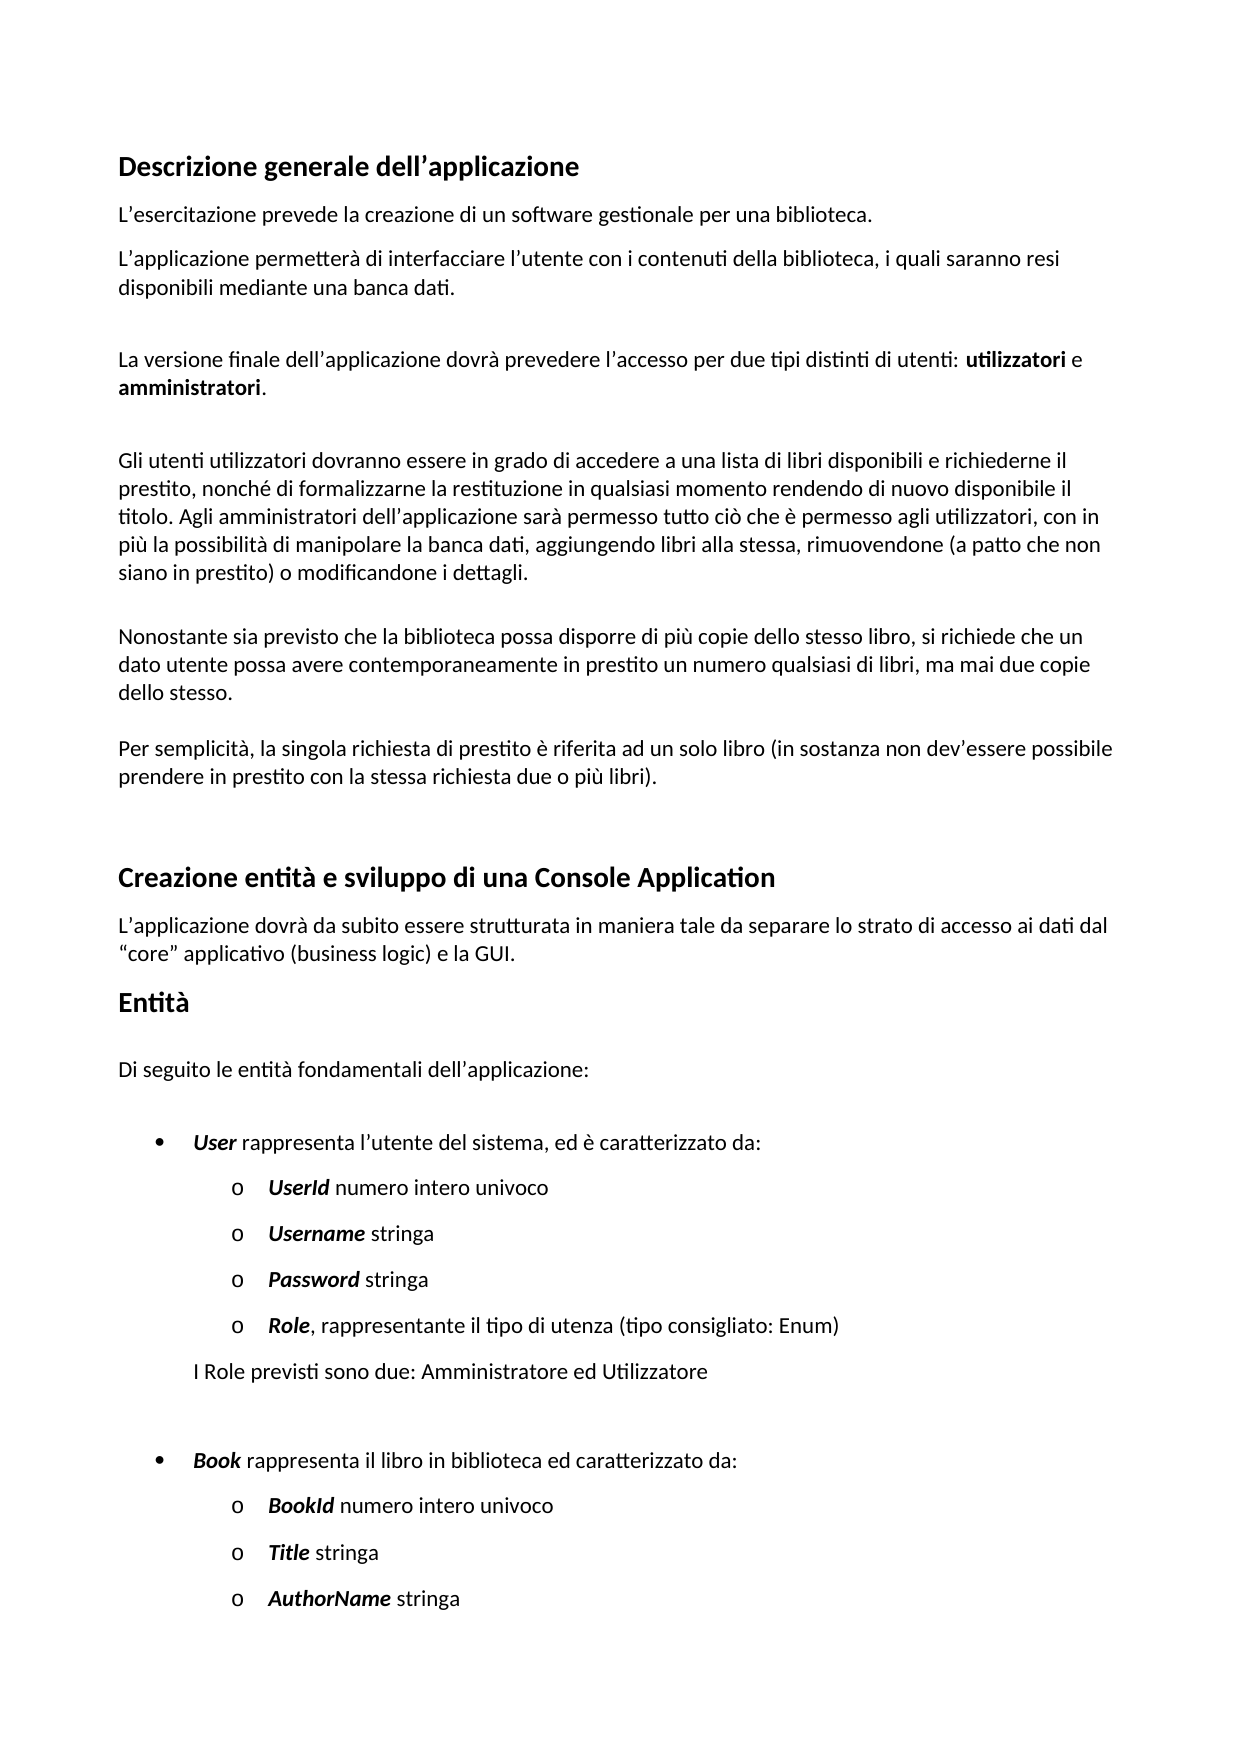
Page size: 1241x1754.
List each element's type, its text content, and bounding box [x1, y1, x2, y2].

text L’applicazione permetterà di interfacciare l’utente con i contenuti della biblioteca, i quali saranno resi disponibili mediante una banca dati. [118, 244, 1122, 329]
text La versione finale dell’applicazione dovrà prevedere l’accesso per due tipi distinti di utenti: utilizzatori e amministratori. [118, 345, 1122, 429]
text I Role previsti sono due: Amministratore ed Utilizzatore [193, 1357, 1122, 1385]
list BookId numero intero univoco [231, 1492, 1122, 1521]
text Descrizione generale dell’applicazione [118, 148, 1122, 183]
list Role, rappresentante il tipo di utenza (tipo consigliato: Enum) [231, 1311, 1122, 1340]
text Gli utenti utilizzatori dovranno essere in grado di accedere a una lista di libri disponibili e richiederne il prestito, nonché di formalizzarne la restituzione in qualsiasi momento rendendo di nuovo disponibile il titolo. Agli amministratori dell’applicazione sarà permesso tutto ciò che è permesso agli utilizzatori, con in più la possibilità di manipolare la banca dati, aggiungendo libri alla stessa, rimuovendone (a patto che non siano in prestito) o modificandone i dettagli. Nonostante sia previsto che la biblioteca possa disporre di più copie dello stesso libro, si richiede che un dato utente possa avere contemporaneamente in prestito un numero qualsiasi di libri, ma mai due copie dello stesso. Per semplicità, la singola richiesta di prestito è riferita ad un solo libro (in sostanza non dev’essere possibile prendere in prestito con la stessa richiesta due o più libri). [118, 446, 1122, 790]
list AuthorName stringa [231, 1584, 1122, 1613]
list UserId numero intero univoco [231, 1173, 1122, 1202]
text L’esercitazione prevede la creazione di un software gestionale per una biblioteca. [118, 200, 1122, 228]
list Password stringa [231, 1265, 1122, 1294]
list Username stringa [231, 1219, 1122, 1248]
text Creazione entità e sviluppo di una Console Application [118, 859, 1122, 894]
list Title stringa [231, 1538, 1122, 1567]
list Book rappresenta il libro in biblioteca ed caratterizzato da: [156, 1447, 1122, 1475]
text L’applicazione dovrà da subito essere strutturata in maniera tale da separare lo strato di accesso ai dati dal “core” applicativo (business logic) e la GUI. [118, 911, 1122, 967]
list User rappresenta l’utente del sistema, ed è caratterizzato da: [156, 1128, 1122, 1156]
text Entità Di seguito le entità fondamentali dell’applicazione: [118, 984, 1122, 1111]
